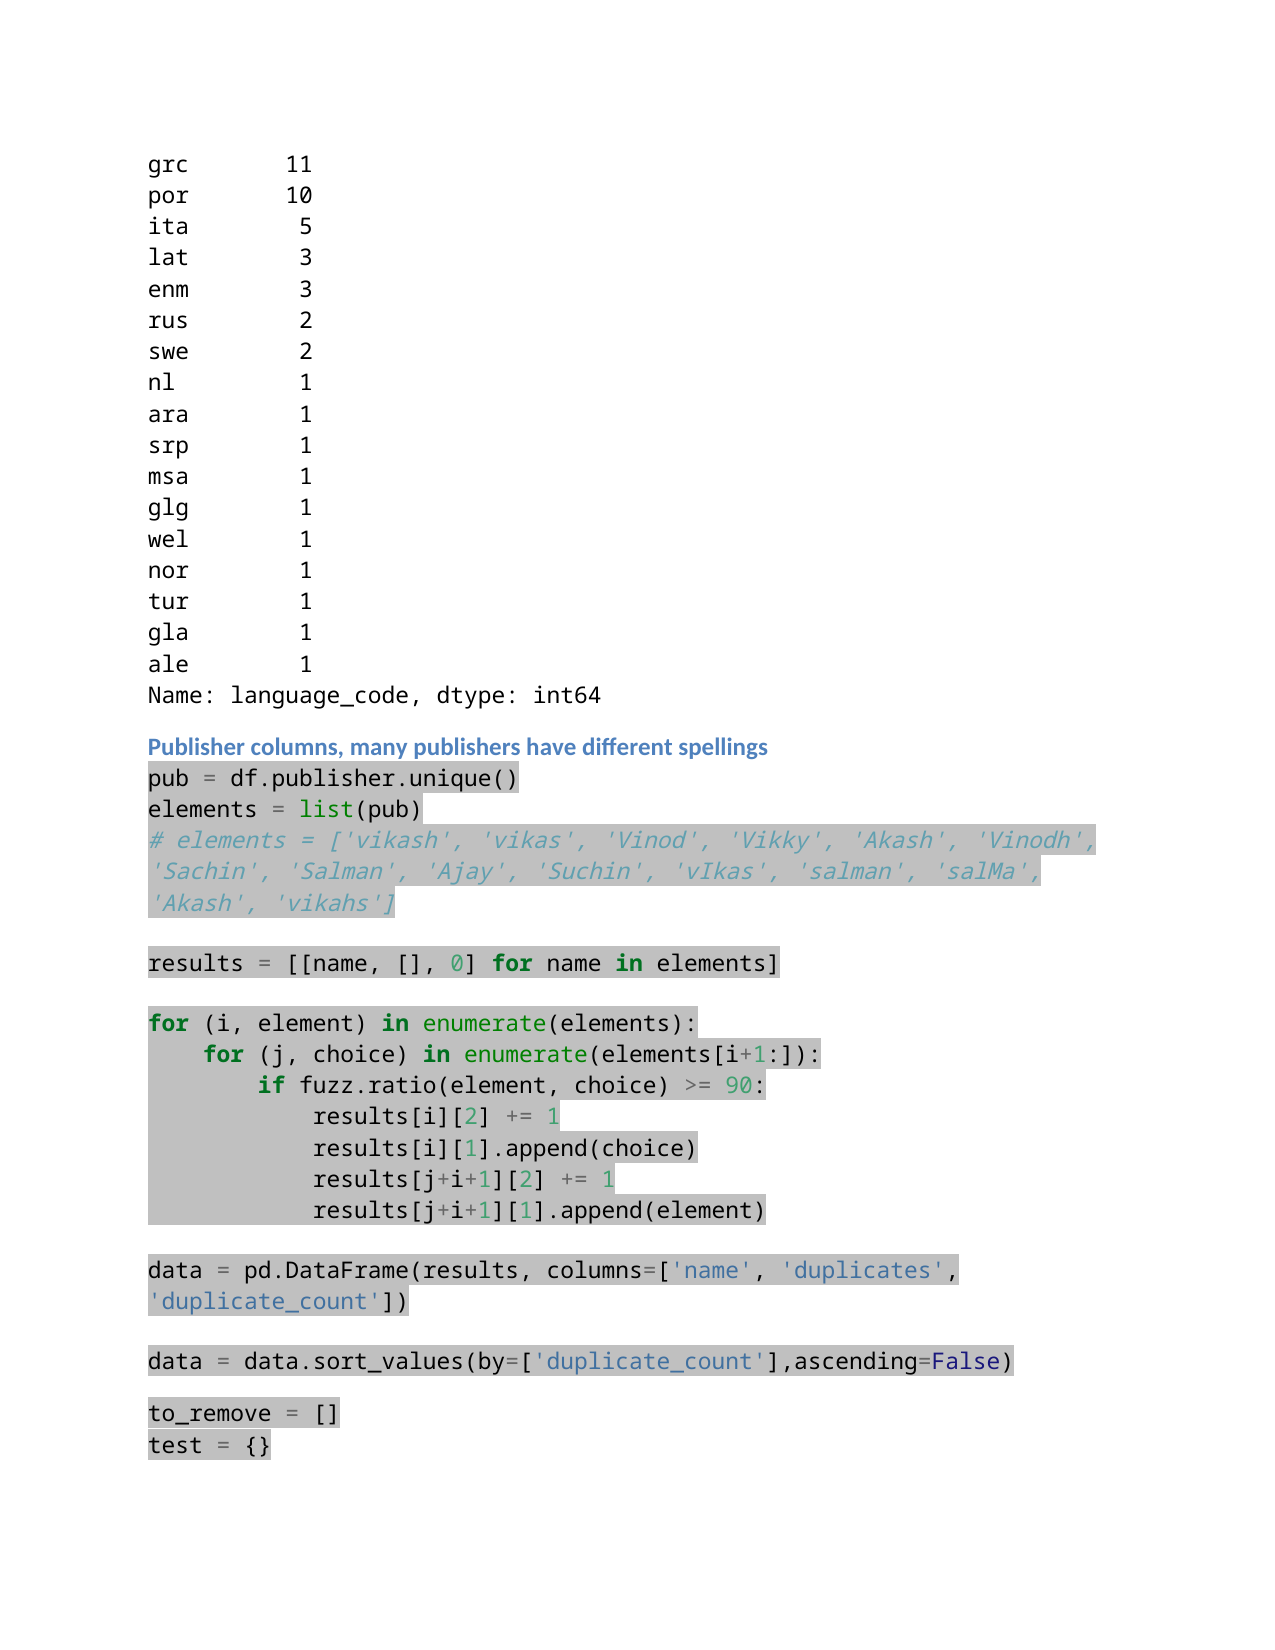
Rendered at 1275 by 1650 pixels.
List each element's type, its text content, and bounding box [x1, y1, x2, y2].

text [148, 148, 1127, 710]
subtitle Publisher columns, many publishers have different spellings [148, 731, 1127, 761]
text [148, 1397, 1127, 1488]
text pub = df.publisher.unique() elements = list(pub) # elements = ['vikash', 'vikas', 'Vinod', 'Vikky', 'Akash', 'Vinodh', 'Sachin', 'Salman', 'Ajay', 'Suchin', 'vIkas', 'salman', 'salMa', 'Akash', 'vikahs'] results = [[name, [], 0] for name in elements] for (i, element) in enumerate(elements): for (j, choice) in enumerate(elements[i+1:]): if fuzz.ratio(element, choice) >= 90: results[i][2] += 1 results[i][1].append(choice) results[j+i+1][2] += 1 results[j+i+1][1].append(element) data = pd.DataFrame(results, columns=['name', 'duplicates', 'duplicate_count']) data = data.sort_values(by=['duplicate_count'],ascending=False) [148, 761, 1127, 1376]
